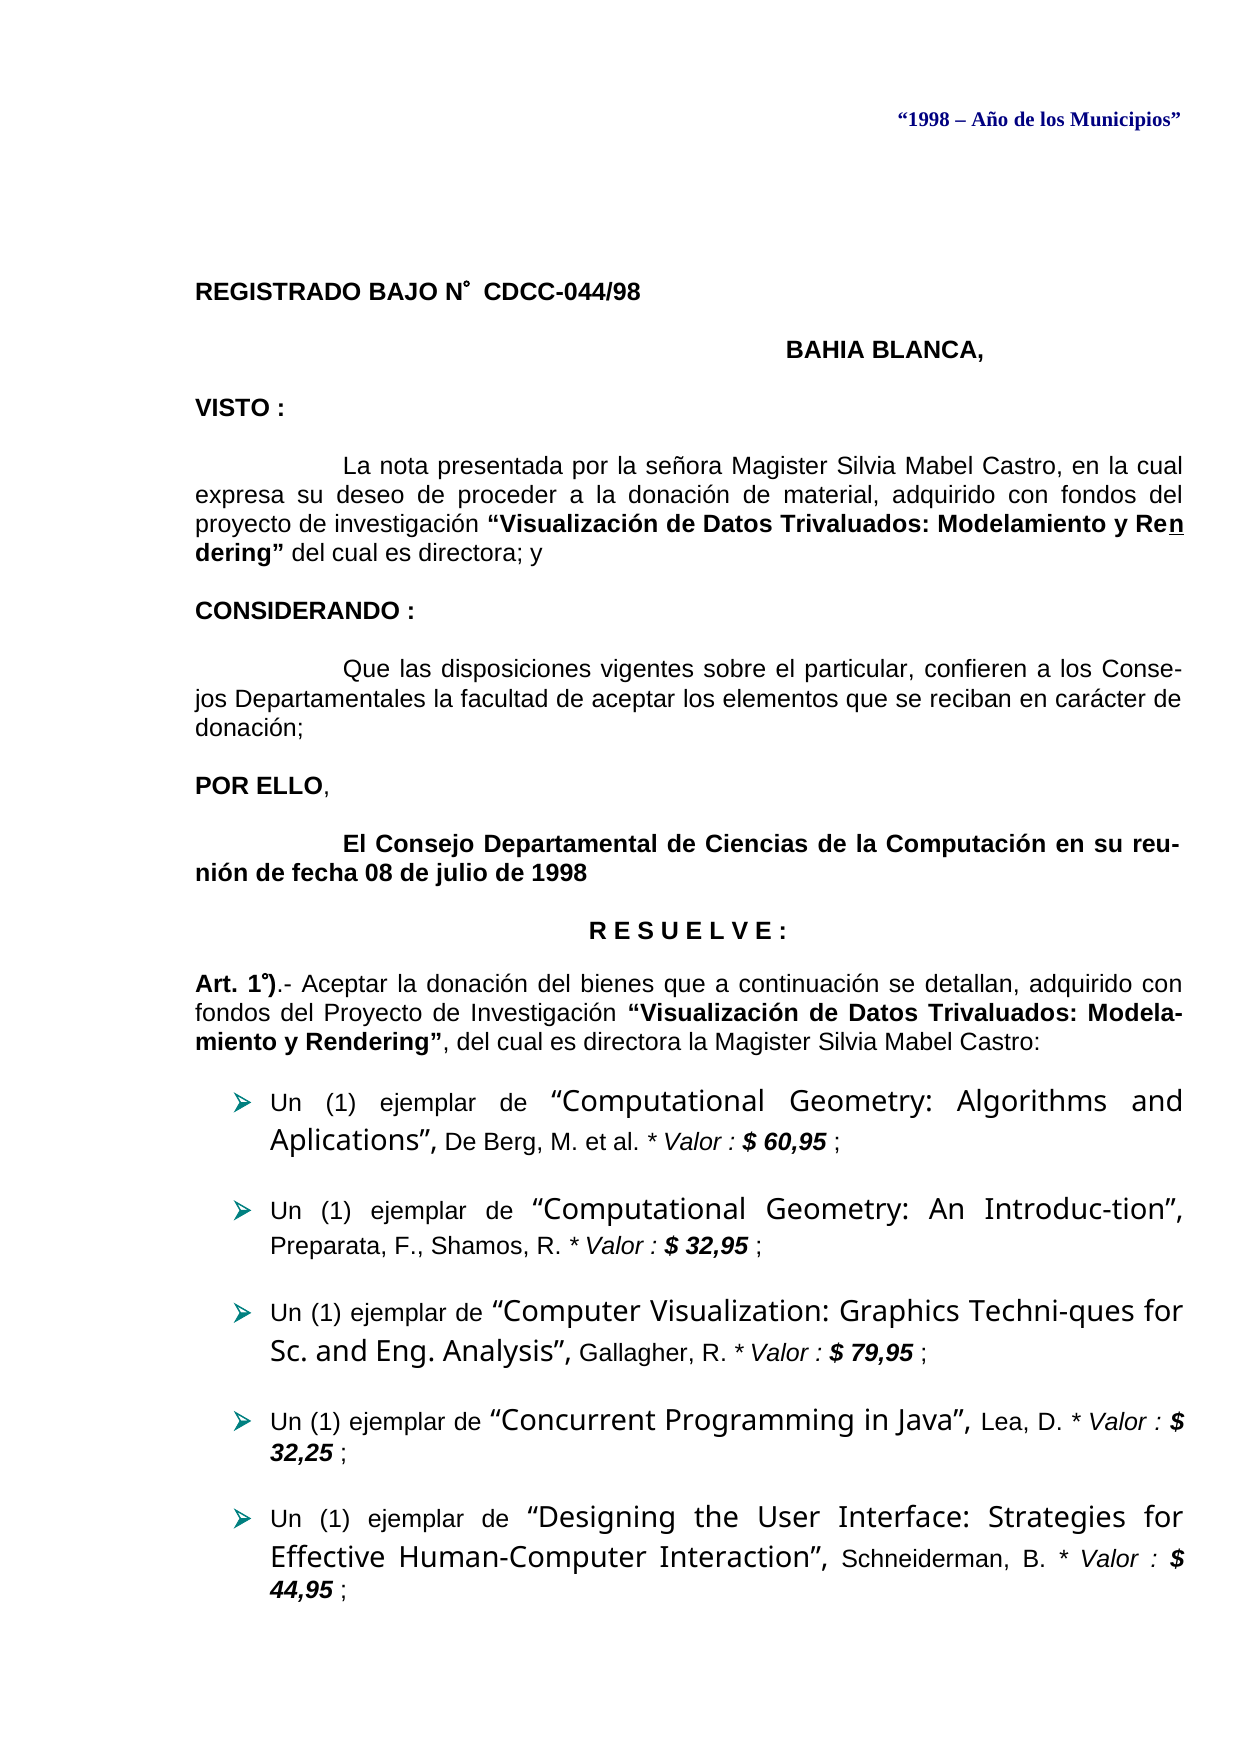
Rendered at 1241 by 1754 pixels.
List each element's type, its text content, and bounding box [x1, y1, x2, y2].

text CONSIDERANDO : [195, 596, 1184, 625]
text La nota presentada por la señora Magister Silvia Mabel Castro, en la cual expresa su deseo de proceder a la donación de material, adquirido con fondos del proyecto de investigación “Visualización de Datos Trivaluados: Modelamiento y Ren dering” del cual es directora; y [195, 451, 1184, 567]
list Un (1) ejemplar de “Computational Geometry: Algorithms and Aplications”, De Berg, M. et al. * Valor : $ 60,95 ; [232, 1080, 1184, 1159]
text BAHIA BLANCA, [195, 335, 1184, 364]
text Que las disposiciones vigentes sobre el particular, confieren a los Conse-jos Departamentales la facultad de aceptar los elementos que se reciban en carácter de donación; [195, 654, 1184, 742]
list Un (1) ejemplar de “Concurrent Programming in Java”, Lea, D. * Valor : $ 32,25 ; [232, 1399, 1184, 1467]
list Un (1) ejemplar de “Designing the User Interface: Strategies for Effective Human-Computer Interaction”, Schneiderman, B. * Valor : $ 44,95 ; [232, 1496, 1184, 1604]
text REGISTRADO BAJO N CDCC-044/98 [195, 277, 1181, 306]
text El Consejo Departamental de Ciencias de la Computación en su reu-nión de fecha 08 de julio de 1998 [195, 829, 1181, 887]
text “1998 – Año de los Municipios” [195, 107, 1181, 131]
list Un (1) ejemplar de “Computer Visualization: Graphics Techni-ques for Sc. and Eng. Analysis”, Gallagher, R. * Valor : $ 79,95 ; [232, 1291, 1184, 1370]
text VISTO : [195, 393, 1184, 422]
text R E S U E L V E : [195, 916, 1181, 945]
text POR ELLO, [195, 771, 1181, 800]
text Art. 1).- Aceptar la donación del bienes que a continuación se detallan, adquirido con fondos del Proyecto de Investigación “Visualización de Datos Trivaluados: Modela-miento y Rendering”, del cual es directora la Magister Silvia Mabel Castro: [195, 969, 1184, 1056]
list Un (1) ejemplar de “Computational Geometry: An Introduc-tion”, Preparata, F., Shamos, R. * Valor : $ 32,95 ; [232, 1188, 1184, 1262]
